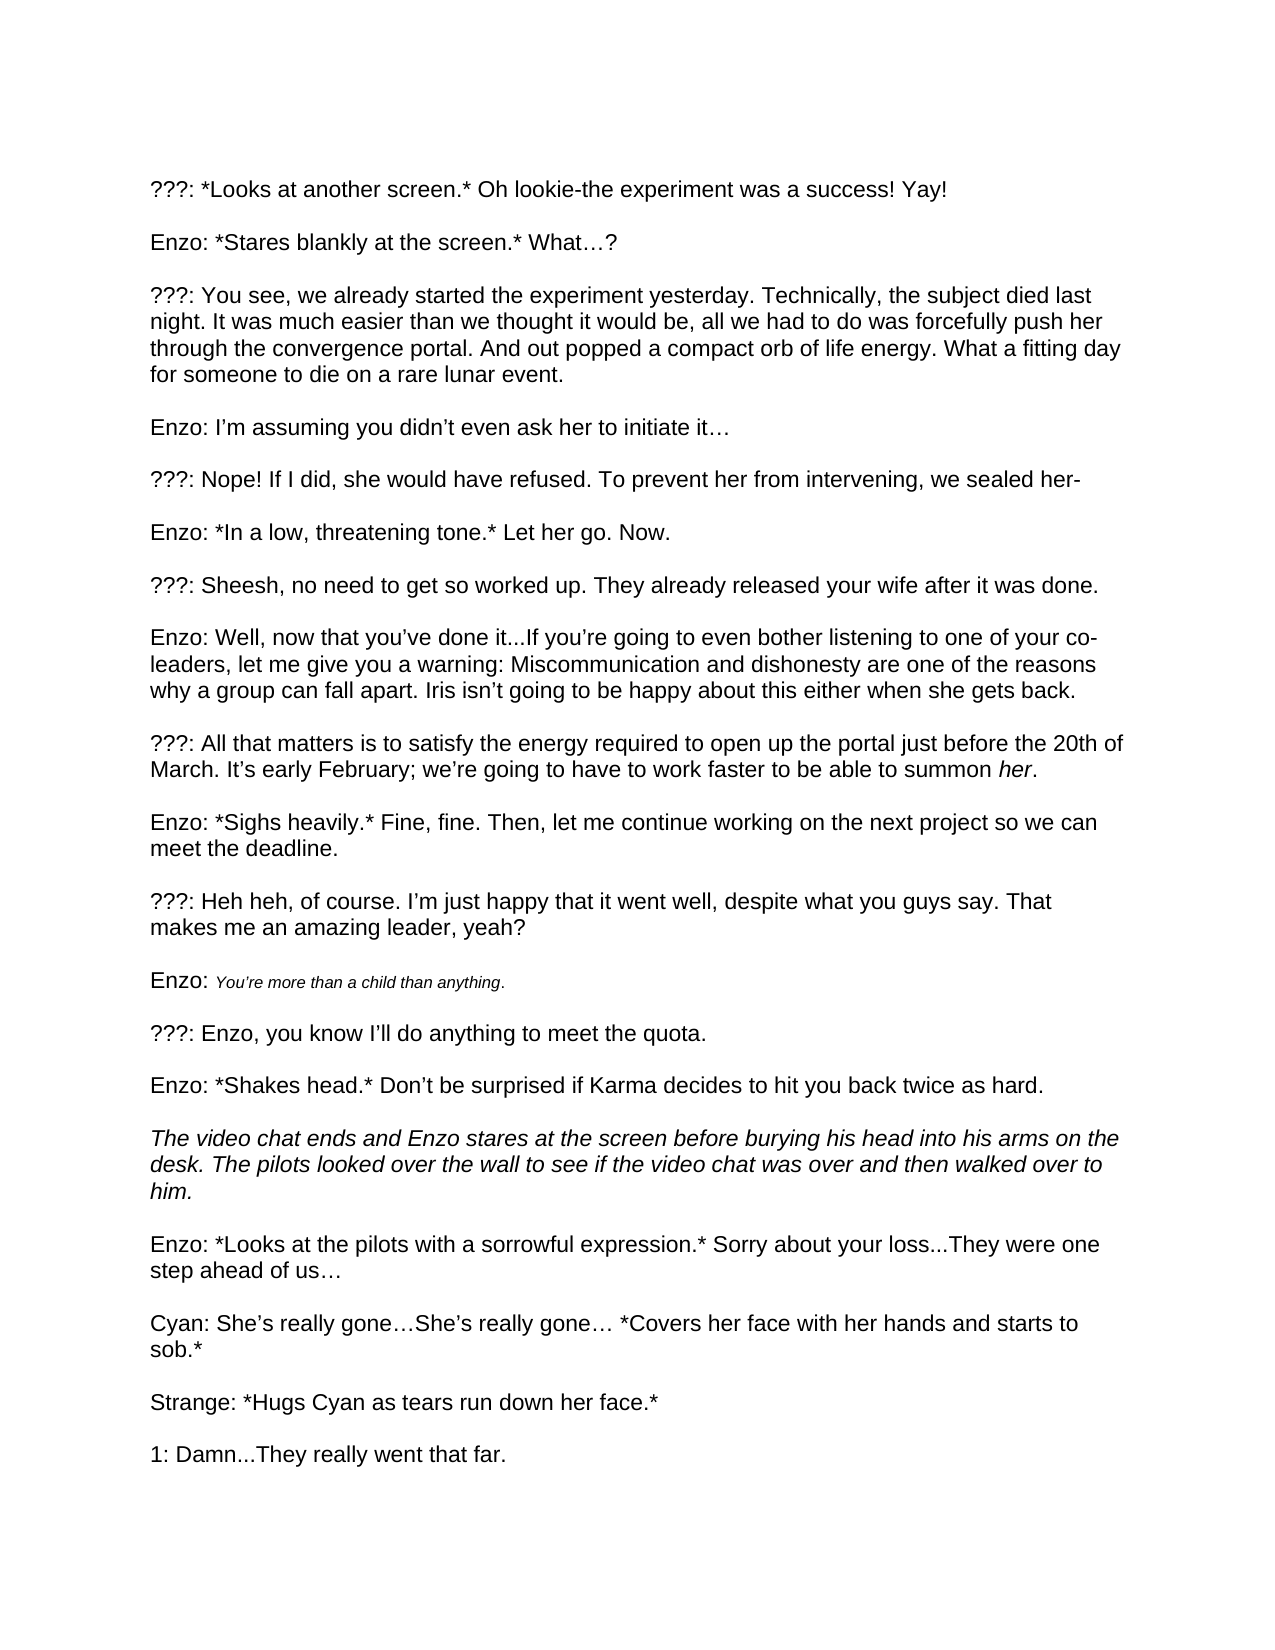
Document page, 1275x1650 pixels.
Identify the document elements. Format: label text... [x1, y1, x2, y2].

text ???: *Looks at another screen.* Oh lookie-the experiment was a success! Yay! [150, 176, 1125, 203]
text ???: You see, we already started the experiment yesterday. Technically, the subject died last night. It was much easier than we thought it would be, all we had to do was forcefully push her through the convergence portal. And out popped a compact orb of life energy. What a fitting day for someone to die on a rare lunar event. [150, 282, 1125, 387]
text Cyan: She’s really gone…She’s really gone… *Covers her face with her hands and starts to sob.* [150, 1309, 1125, 1362]
text Enzo: *Looks at the pilots with a sorrowful expression.* Sorry about your loss...They were one step ahead of us… [150, 1231, 1125, 1283]
text Enzo: *Stares blankly at the screen.* What…? [150, 229, 1125, 255]
text Enzo: *Sighs heavily.* Fine, fine. Then, let me continue working on the next project so we can meet the deadline. [150, 809, 1125, 862]
text ???: Sheesh, no need to get so worked up. They already released your wife after it was done. [150, 572, 1125, 598]
text Enzo: You’re more than a child than anything. [150, 967, 1125, 993]
text The video chat ends and Enzo stares at the screen before burying his head into his arms on the desk. The pilots looked over the wall to see if the video chat was over and then walked over to him. [150, 1125, 1125, 1204]
text ???: Nope! If I did, she would have refused. To prevent her from intervening, we sealed her- [150, 466, 1125, 493]
text ???: Heh heh, of course. I’m just happy that it went well, despite what you guys say. That makes me an amazing leader, yeah? [150, 888, 1125, 941]
text Enzo: Well, now that you’ve done it...If you’re going to even bother listening to one of your co-leaders, let me give you a warning: Miscommunication and dishonesty are one of the reasons why a group can fall apart. Iris isn’t going to be happy about this either when she gets back. [150, 624, 1125, 703]
text ???: All that matters is to satisfy the energy required to open up the portal just before the 20th of March. It’s early February; we’re going to have to work faster to be able to summon her. [150, 730, 1125, 782]
text Enzo: *Shakes head.* Don’t be surprised if Karma decides to hit you back twice as hard. [150, 1072, 1125, 1099]
text Enzo: *In a low, threatening tone.* Let her go. Now. [150, 519, 1125, 545]
text 1: Damn...They really went that far. [150, 1441, 1125, 1468]
text ???: Enzo, you know I’ll do anything to meet the quota. [150, 1020, 1125, 1046]
text Enzo: I’m assuming you didn’t even ask her to initiate it… [150, 413, 1125, 440]
text Strange: *Hugs Cyan as tears run down her face.* [150, 1389, 1125, 1415]
